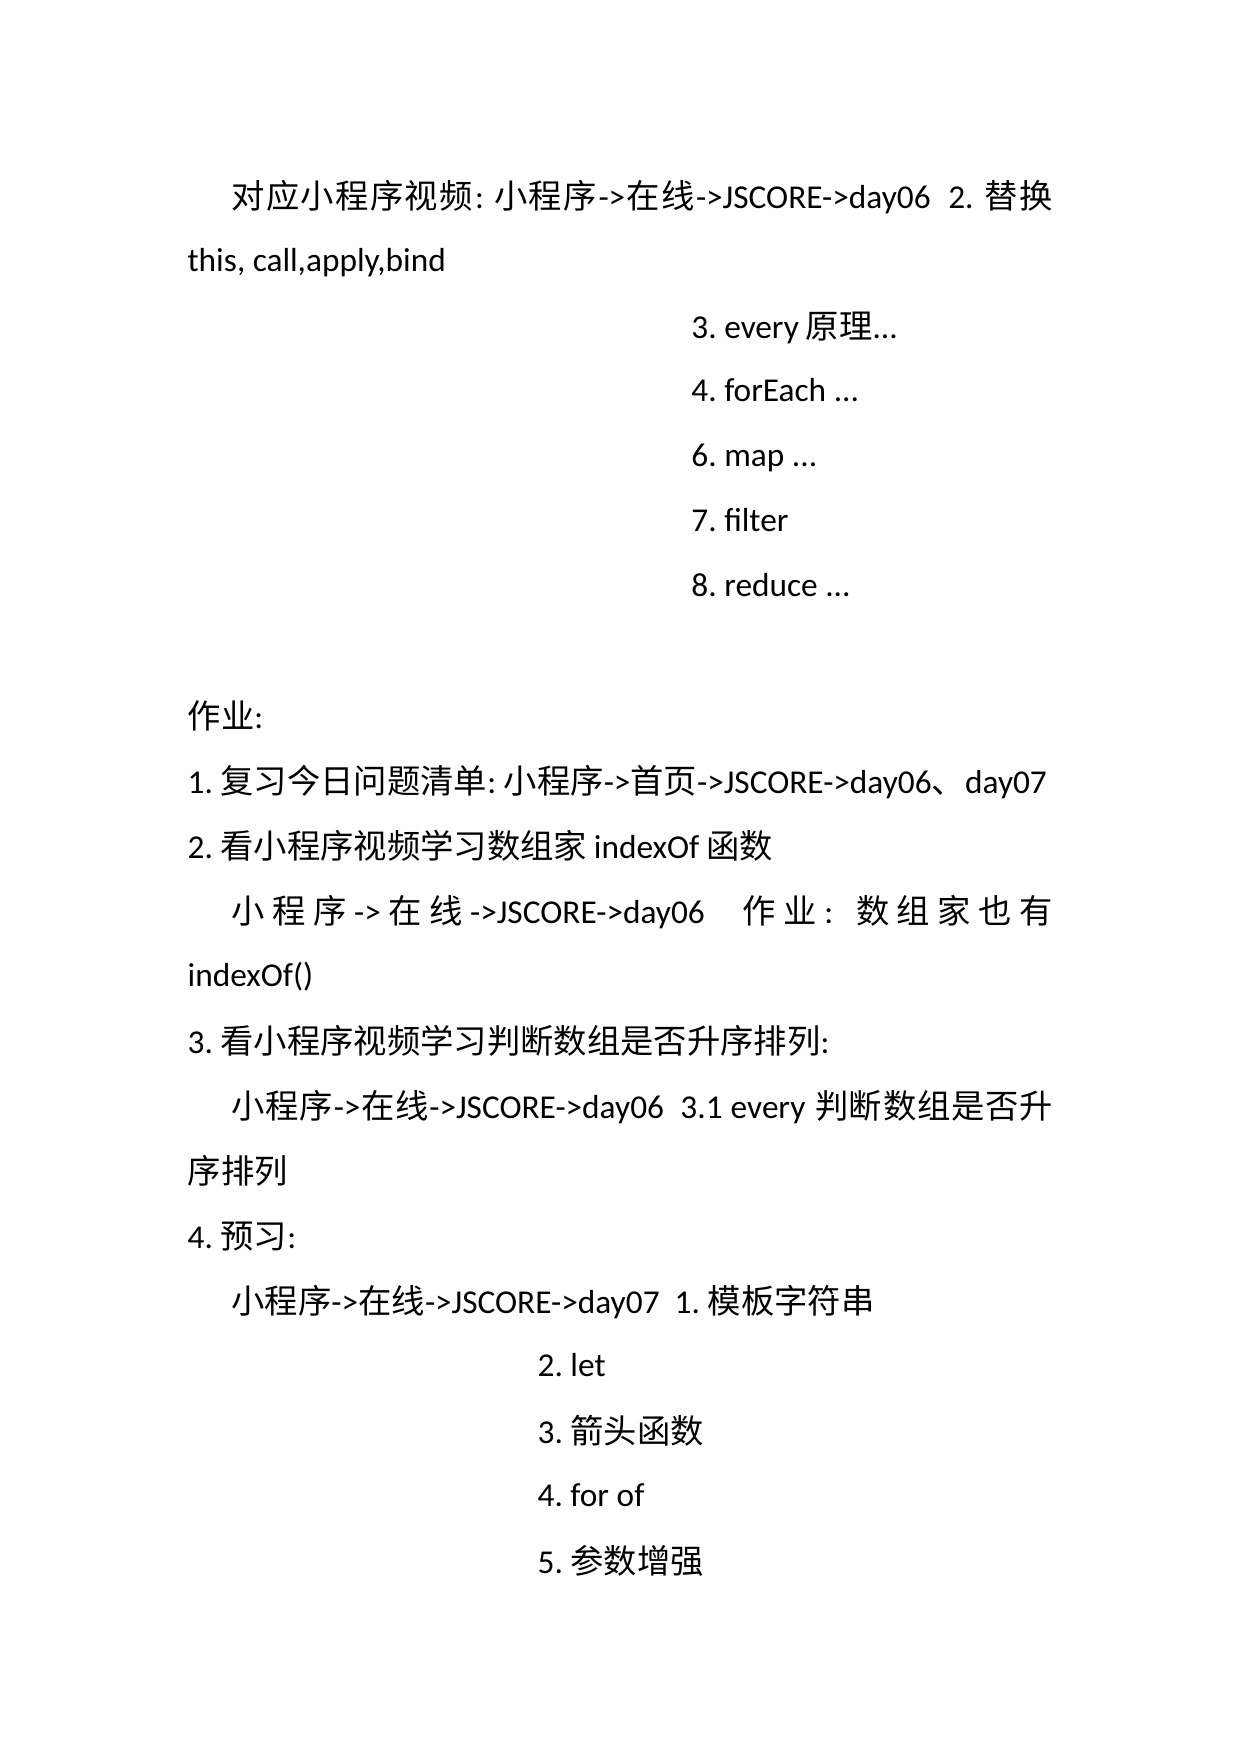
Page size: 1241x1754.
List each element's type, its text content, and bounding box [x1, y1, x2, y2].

text 小程序->在线->JSCORE->day06 作业: 数组家也有indexOf() [187, 877, 1053, 1007]
text 5. 参数增强 [187, 1527, 1053, 1592]
text 1. 复习今日问题清单: 小程序->首页->JSCORE->day06、day07 [187, 747, 1053, 812]
text 4. for of [187, 1462, 1053, 1527]
text 作业: [187, 682, 1053, 747]
text 2. let [187, 1332, 1053, 1397]
text 4. 预习: [187, 1202, 1053, 1267]
text 小程序->在线->JSCORE->day06 3.1 every 判断数组是否升序排列 [187, 1072, 1053, 1202]
text 2. 看小程序视频学习数组家indexOf函数 [187, 812, 1053, 877]
text 7. filter [187, 487, 1053, 552]
text 6. map ... [187, 422, 1053, 487]
text 3. every原理... [187, 292, 1053, 357]
text 小程序->在线->JSCORE->day07 1. 模板字符串 [187, 1267, 1053, 1332]
text 4. forEach ... [187, 357, 1053, 422]
text 对应小程序视频: 小程序->在线->JSCORE->day06 2. 替换this, call,apply,bind [187, 162, 1053, 292]
text 3. 看小程序视频学习判断数组是否升序排列: [187, 1007, 1053, 1072]
text 3. 箭头函数 [187, 1397, 1053, 1462]
text 8. reduce ... [187, 552, 1053, 617]
